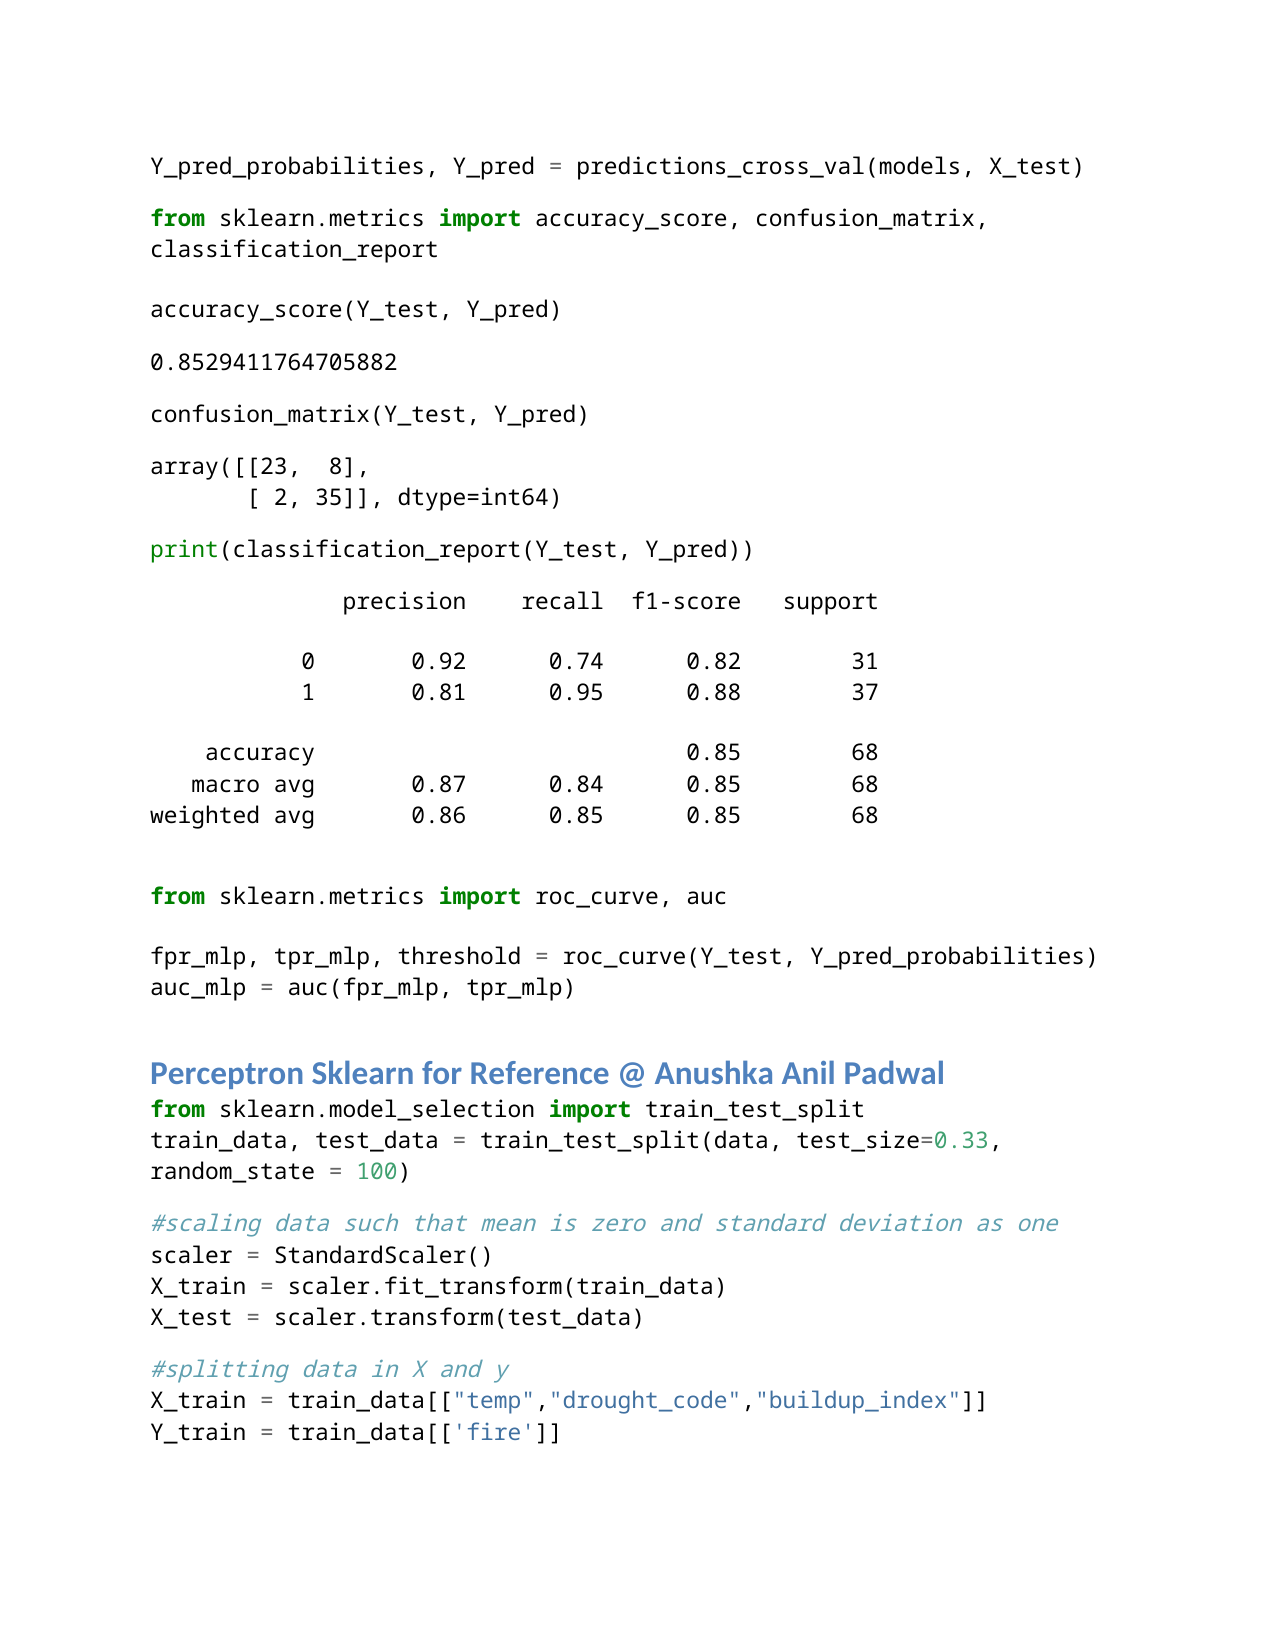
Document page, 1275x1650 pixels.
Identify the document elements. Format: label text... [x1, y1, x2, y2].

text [150, 1353, 1125, 1447]
text Y_pred_probabilities, Y_pred = predictions_cross_val(models, X_test) [150, 150, 1125, 181]
subtitle Perceptron Sklearn for Reference @ Anushka Anil Padwal [150, 1052, 1125, 1093]
text from sklearn.metrics import accuracy_score, confusion_matrix, classification_report accuracy_score(Y_test, Y_pred) [150, 202, 1125, 324]
text precision recall f1-score support 0 0.92 0.74 0.82 31 1 0.81 0.95 0.88 37 accuracy 0.85 68 macro avg 0.87 0.84 0.85 68 weighted avg 0.86 0.85 0.85 68 [150, 585, 1125, 859]
text from sklearn.model_selection import train_test_split train_data, test_data = train_test_split(data, test_size=0.33, random_state = 100) [150, 1093, 1125, 1187]
text 0.8529411764705882 [150, 345, 1125, 377]
text print(classification_report(Y_test, Y_pred)) [150, 533, 1125, 564]
text #scaling data such that mean is zero and standard deviation as one scaler = StandardScaler() X_train = scaler.fit_transform(train_data) X_test = scaler.transform(test_data) [150, 1207, 1125, 1332]
text confusion_matrix(Y_test, Y_pred) [150, 397, 1125, 429]
text from sklearn.metrics import roc_curve, auc fpr_mlp, tpr_mlp, threshold = roc_curve(Y_test, Y_pred_probabilities) auc_mlp = auc(fpr_mlp, tpr_mlp) [150, 879, 1125, 1002]
text array([[23, 8], [ 2, 35]], dtype=int64) [150, 449, 1125, 512]
